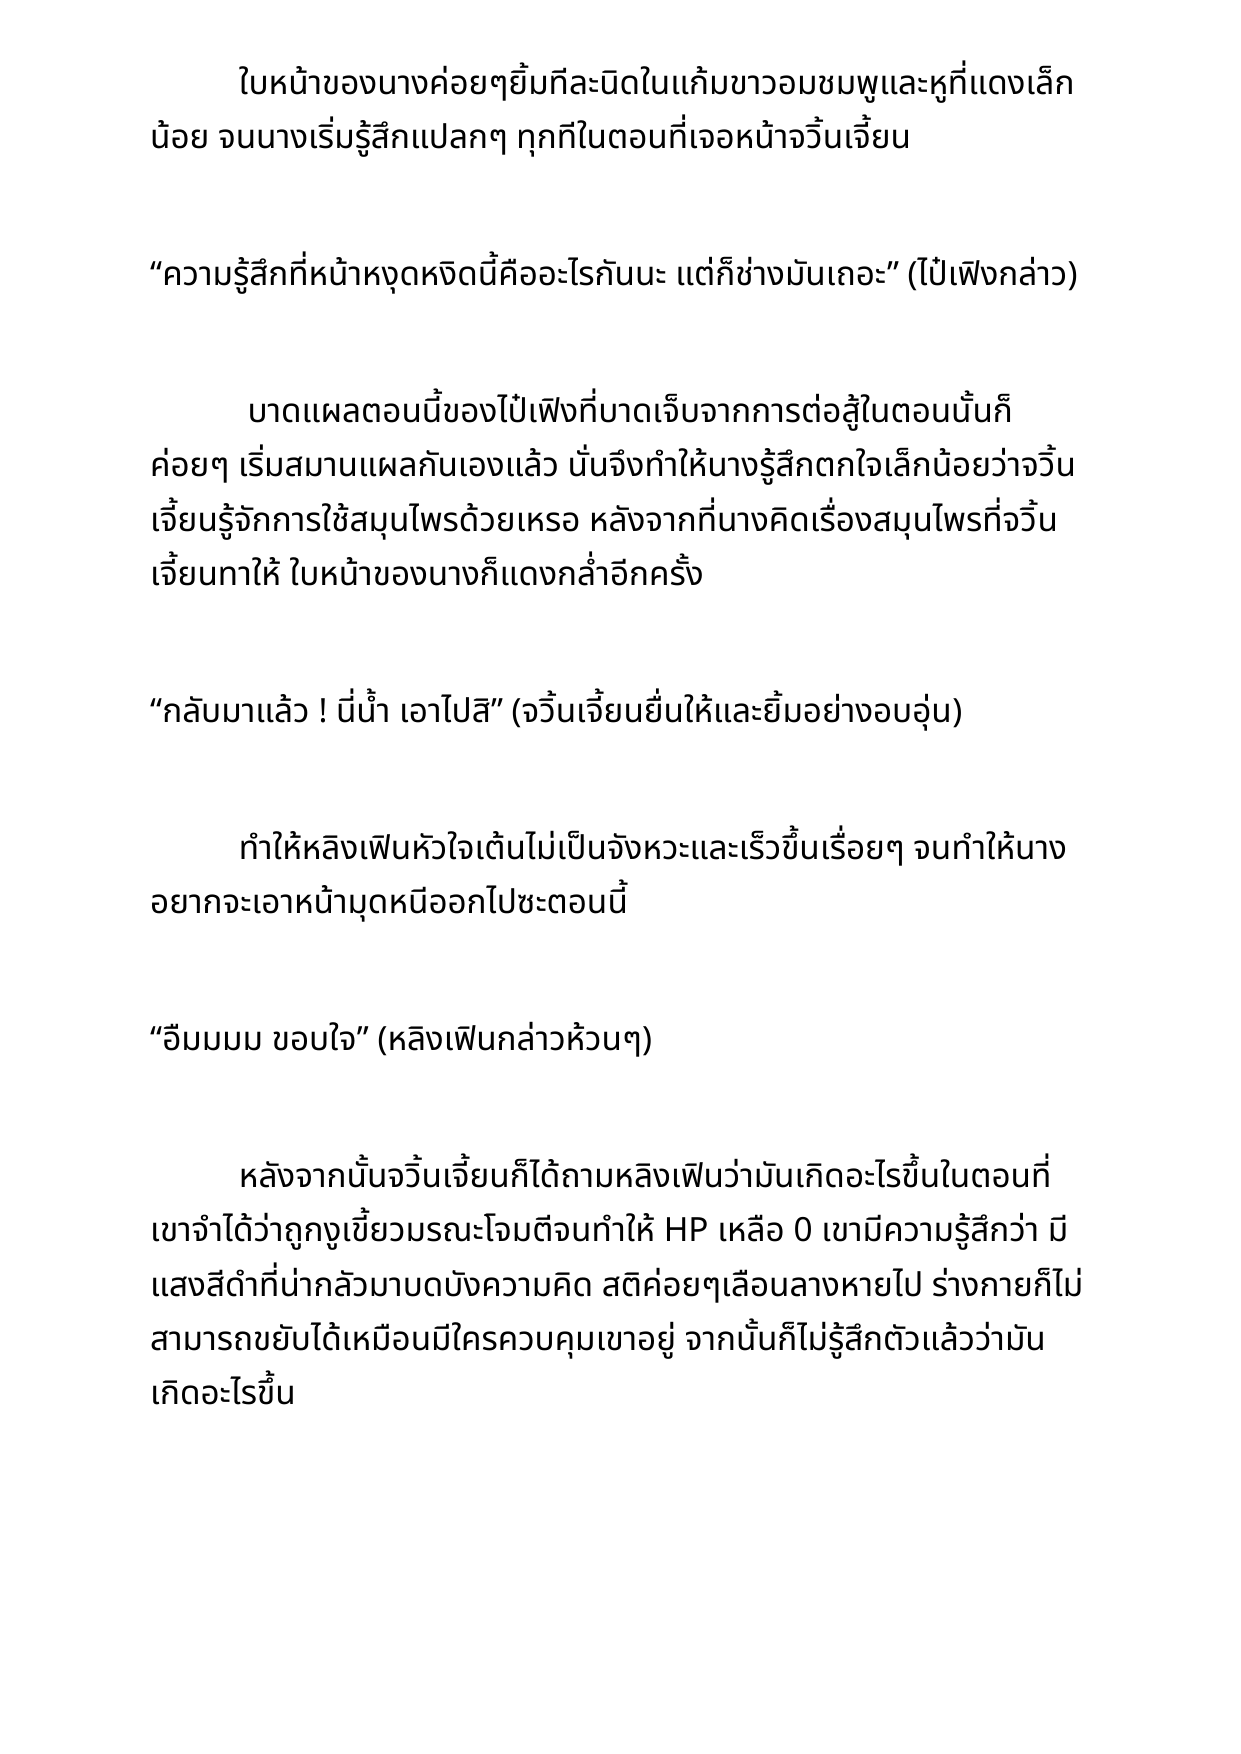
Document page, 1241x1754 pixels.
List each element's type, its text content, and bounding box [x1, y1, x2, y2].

text ทำให้หลิงเฟินหัวใจเต้นไม่เป็นจังหวะและเร็วขึ้นเรื่อยๆ จนทำให้นางอยากจะเอาหน้ามุดหนีออกไปซะตอนนี้ [150, 824, 1090, 928]
text หลังจากนั้นจวิ้นเจี้ยนก็ได้ถามหลิงเฟินว่ามันเกิดอะไรขึ้นในตอนที่เขาจำได้ว่าถูกงูเขี้ยวมรณะโจมตีจนทำให้ HP เหลือ 0 เขามีความรู้สึกว่า มีแสงสีดำที่น่ากลัวมาบดบังความคิด สติค่อยๆเลือนลางหายไป ร่างกายก็ไม่สามารถขยับได้เหมือนมีใครควบคุมเขาอยู่ จากนั้นก็ไม่รู้สึกตัวแล้วว่ามันเกิดอะไรขึ้น [150, 1152, 1090, 1420]
text “ความรู้สึกที่หน้าหงุดหงิดนี้คืออะไรกันนะ แต่ก็ช่างมันเถอะ” (ไป๋เฟิงกล่าว) [150, 250, 1090, 301]
text ใบหน้าของนางค่อยๆยิ้มทีละนิดในแก้มขาวอมชมพูและหูที่แดงเล็กน้อย จนนางเริ่มรู้สึกแปลกๆ ทุกทีในตอนที่เจอหน้าจวิ้นเจี้ยน [150, 59, 1090, 164]
text “กลับมาแล้ว ! นี่น้ำ เอาไปสิ” (จวิ้นเจี้ยนยื่นให้และยิ้มอย่างอบอุ่น) [150, 687, 1090, 737]
text บาดแผลตอนนี้ของไป๋เฟิงที่บาดเจ็บจากการต่อสู้ในตอนนั้นก็ค่อยๆ เริ่มสมานแผลกันเองแล้ว นั่นจึงทำให้นางรู้สึกตกใจเล็กน้อยว่าจวิ้นเจี้ยนรู้จักการใช้สมุนไพรด้วยเหรอ หลังจากที่นางคิดเรื่องสมุนไพรที่จวิ้นเจี้ยนทาให้ ใบหน้าของนางก็แดงกล่ำอีกครั้ง [150, 387, 1090, 601]
text “อืมมมม ขอบใจ” (หลิงเฟินกล่าวห้วนๆ) [150, 1015, 1090, 1065]
